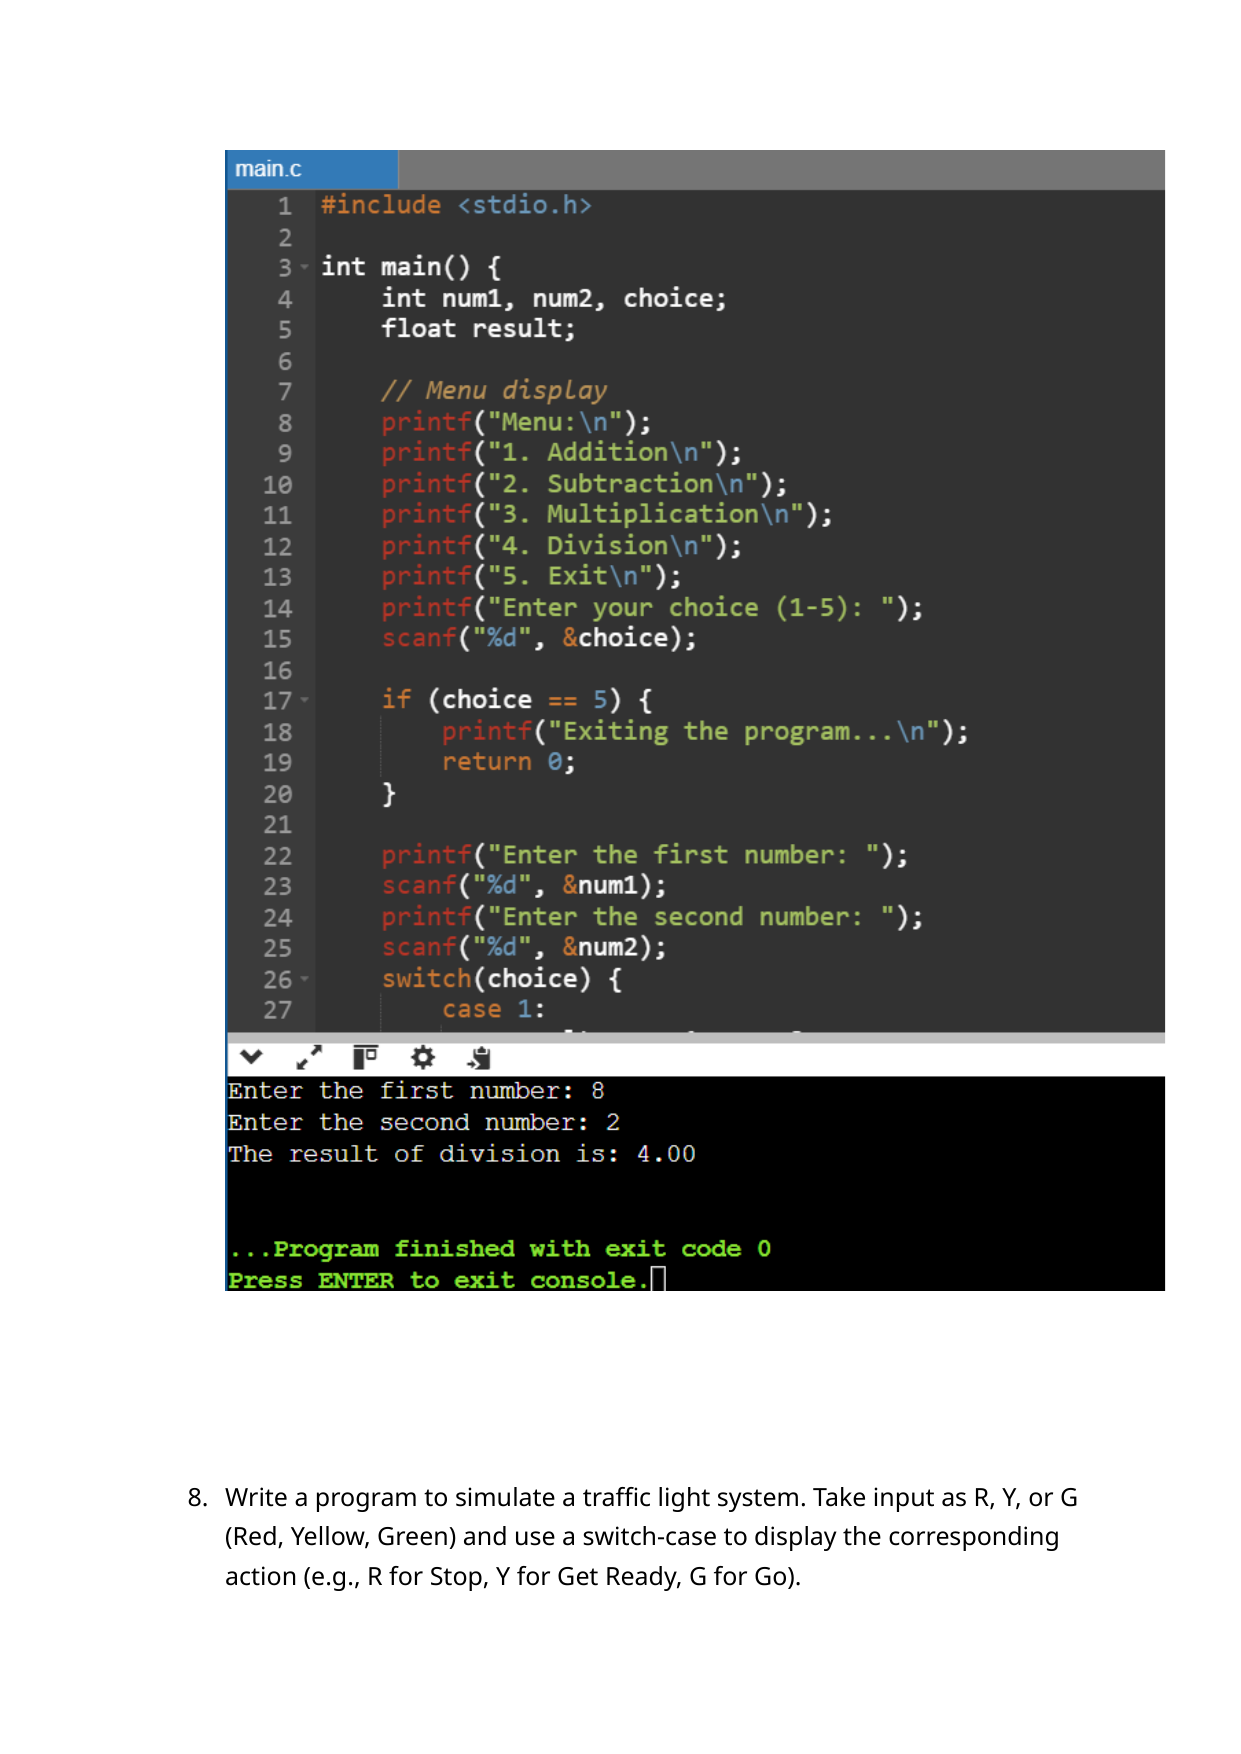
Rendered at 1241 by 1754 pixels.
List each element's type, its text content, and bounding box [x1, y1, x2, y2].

picture [225, 150, 1166, 1291]
list Write a program to simulate a traffic light system. Take input as R, Y, or G (Red, Yellow, Green) and use a switch-case to display the corresponding action (e.g., R for Stop, Y for Get Ready, G for Go). [187, 1480, 1090, 1592]
